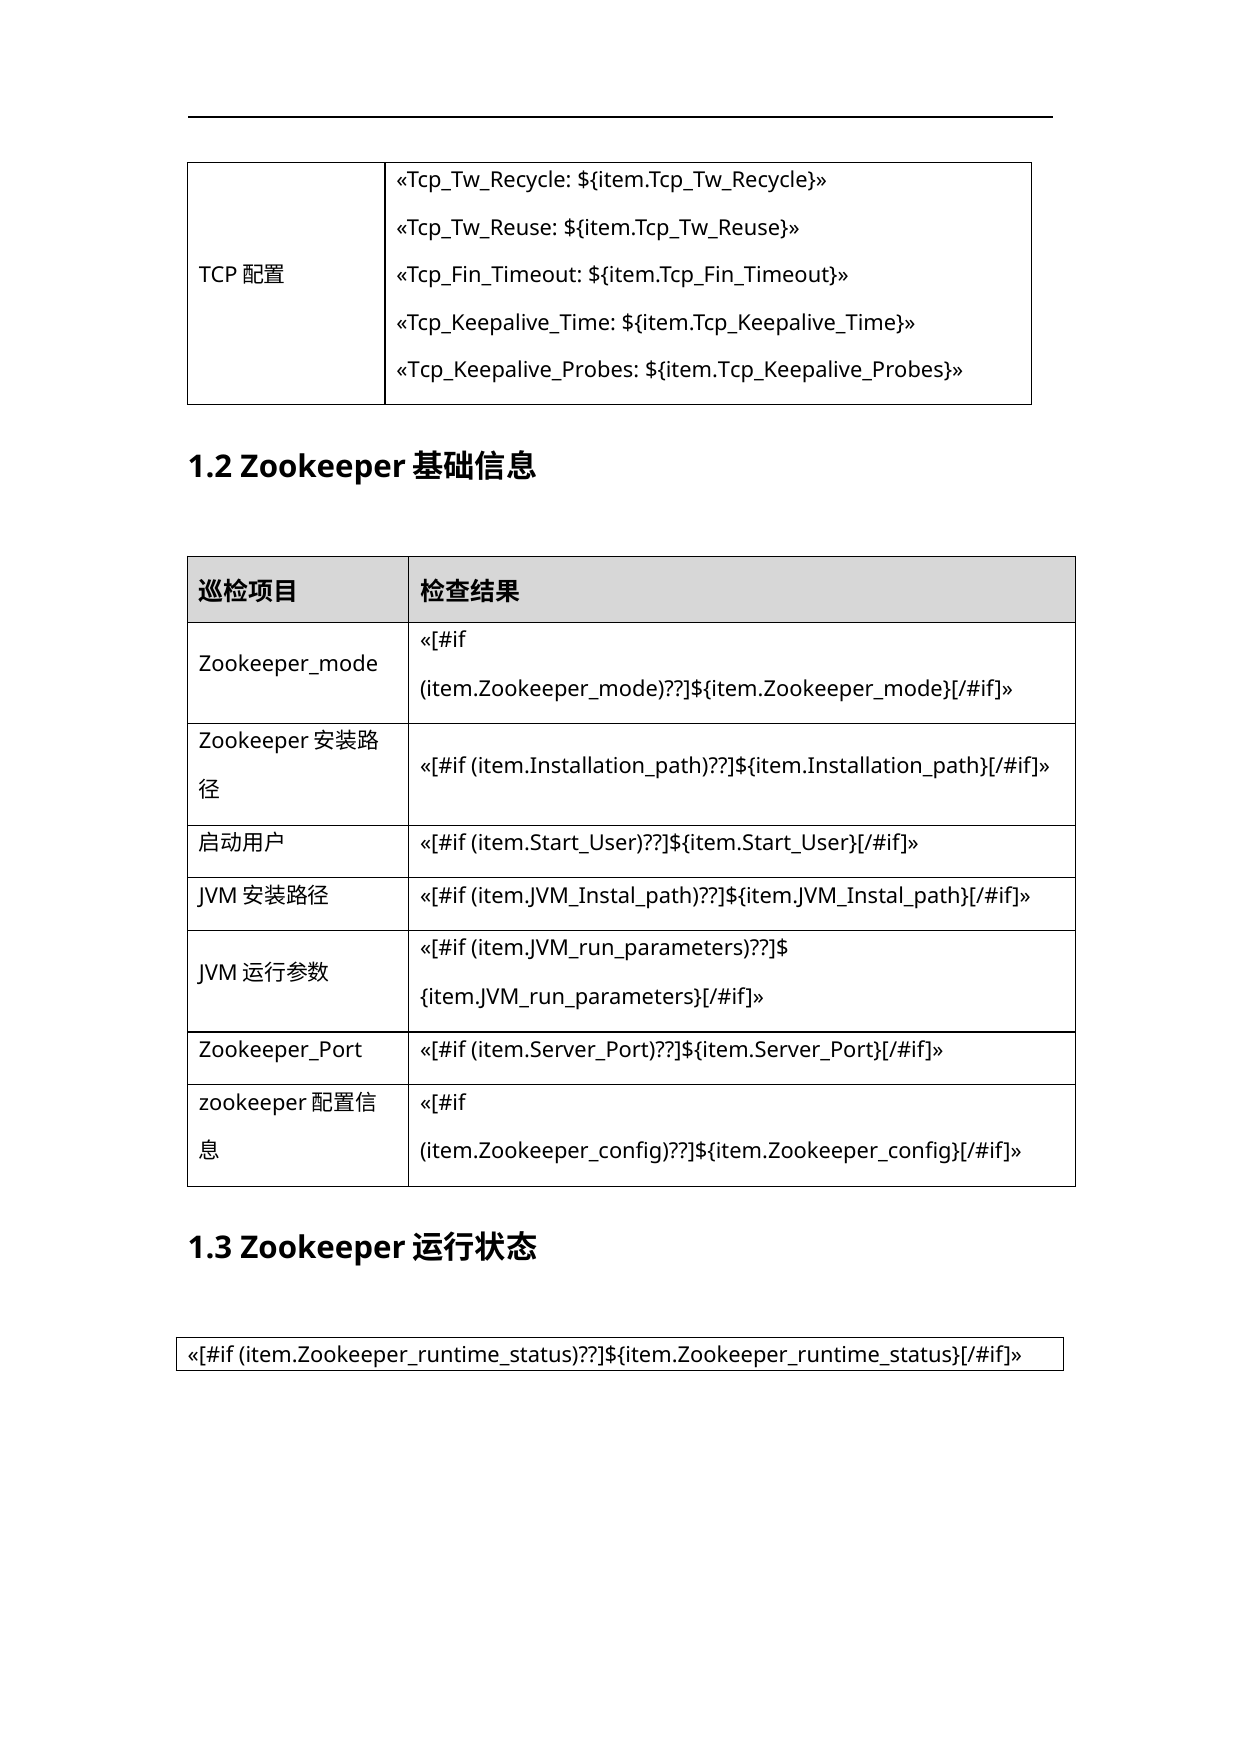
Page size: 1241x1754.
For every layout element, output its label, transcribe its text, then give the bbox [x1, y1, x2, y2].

table_cell zookeeper配置信息 [188, 1085, 408, 1186]
table_cell «[#if (item.Zookeeper_mode)??]${item.Zookeeper_mode}[/#if]» [409, 623, 1075, 723]
table_cell «Tcp_Tw_Recycle: ${item.Tcp_Tw_Recycle}» «Tcp_Tw_Reuse: ${item.Tcp_Tw_Reuse}» «Tcp_Fin_Timeout: ${item.Tcp_Fin_Timeout}» «Tcp_Keepalive_Time: ${item.Tcp_Keepalive_Time}» «Tcp_Keepalive_Probes: ${item.Tcp_Keepalive_Probes}» [386, 163, 1031, 404]
subtitle 1.3 Zookeeper运行状态 [187, 1214, 1053, 1279]
table_cell JVM运行参数 [188, 931, 408, 1031]
table_cell Zookeeper安装路径 [188, 724, 408, 824]
table_cell JVM安装路径 [188, 878, 408, 930]
subtitle 1.2 Zookeeper基础信息 [187, 432, 1053, 497]
table_cell «[#if (item.Start_User)??]${item.Start_User}[/#if]» [409, 826, 1075, 877]
table_header 巡检项目 [188, 557, 408, 622]
table_cell 启动用户 [188, 826, 408, 877]
table_cell Zookeeper_Port [188, 1033, 408, 1084]
table_cell TCP配置 [188, 163, 384, 404]
table_cell «[#if (item.Installation_path)??]${item.Installation_path}[/#if]» [409, 724, 1075, 824]
table_cell «[#if (item.Server_Port)??]${item.Server_Port}[/#if]» [409, 1033, 1075, 1084]
table_cell «[#if (item.JVM_run_parameters)??]${item.JVM_run_parameters}[/#if]» [409, 931, 1075, 1031]
table_cell «[#if (item.Zookeeper_config)??]${item.Zookeeper_config}[/#if]» [409, 1085, 1075, 1186]
table_cell Zookeeper_mode [188, 623, 408, 723]
table_header 检查结果 [409, 557, 1075, 622]
table_cell «[#if (item.JVM_Instal_path)??]${item.JVM_Instal_path}[/#if]» [409, 878, 1075, 930]
table_header «[#if (item.Zookeeper_runtime_status)??]${item.Zookeeper_runtime_status}[/#if]» [177, 1338, 1063, 1370]
